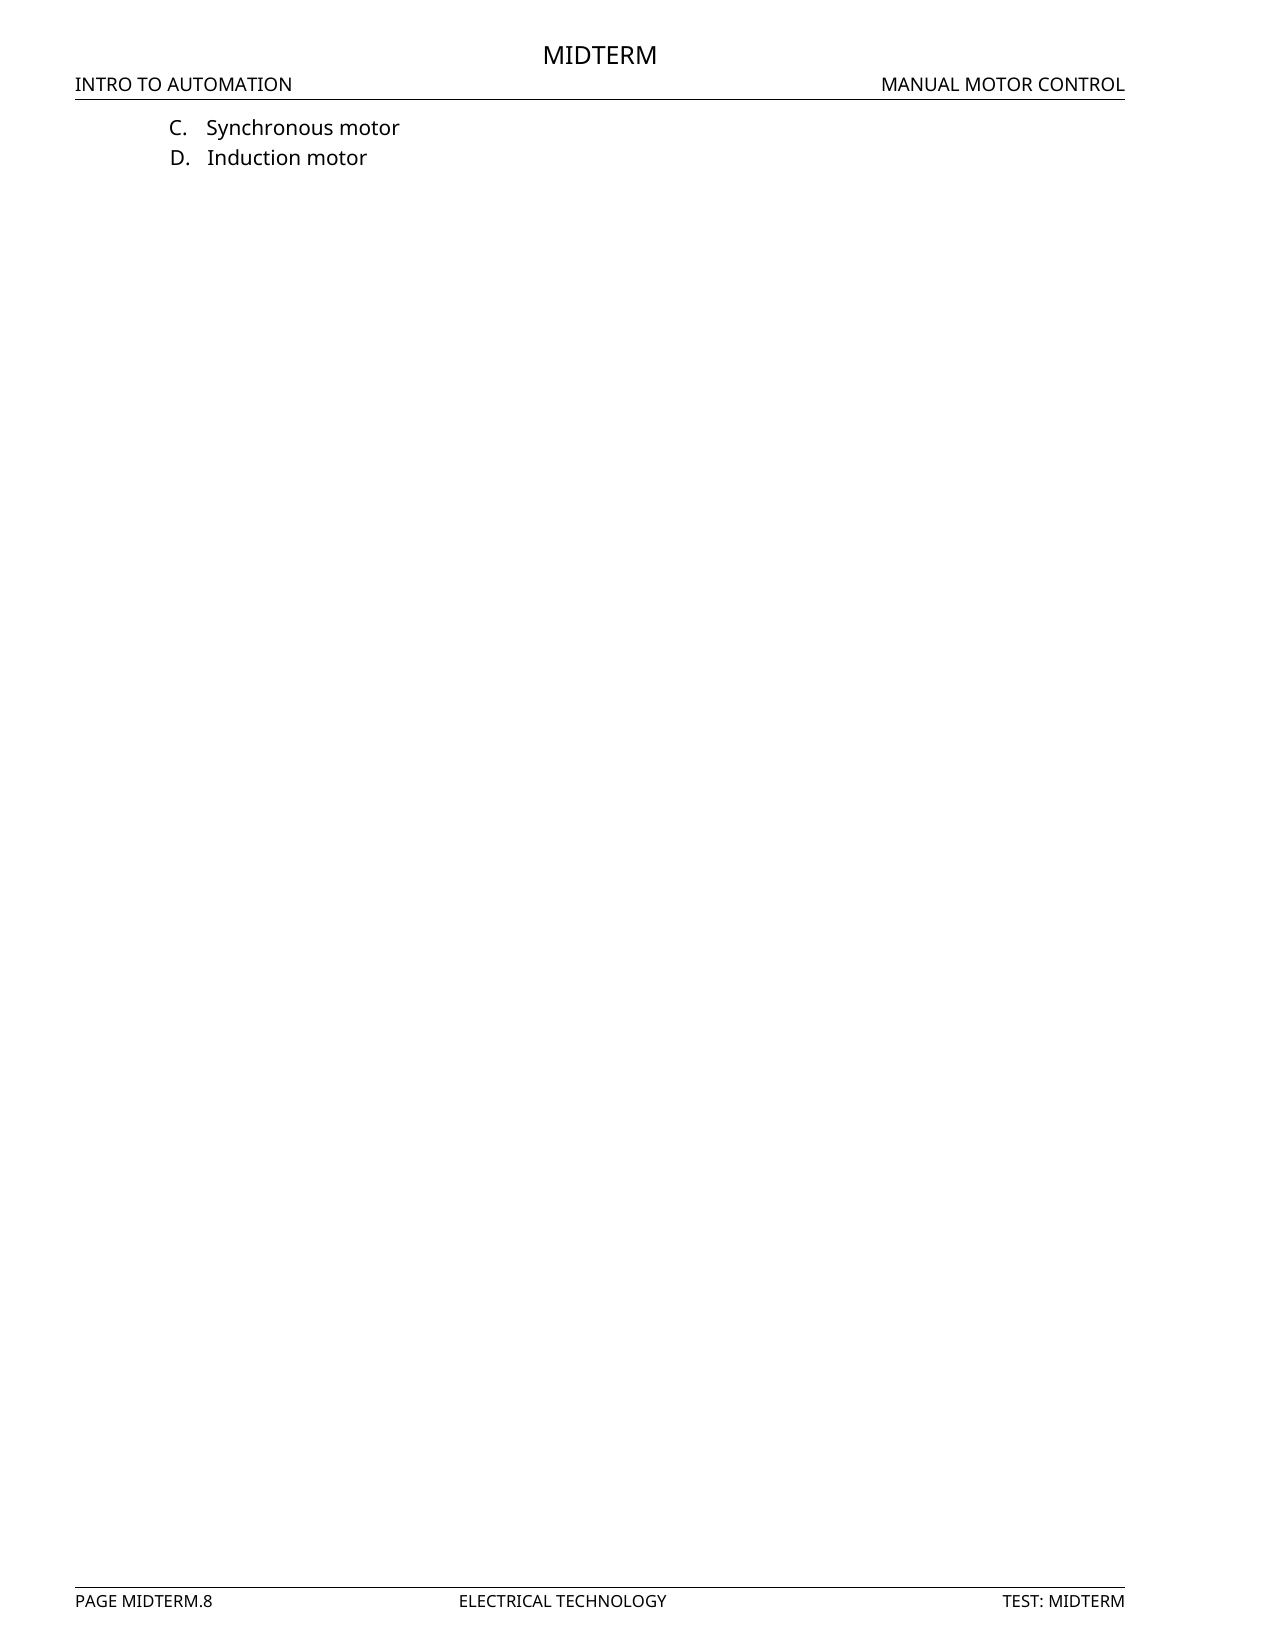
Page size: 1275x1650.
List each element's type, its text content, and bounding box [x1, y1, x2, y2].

list Induction motor [169, 143, 1125, 172]
list Synchronous motor [169, 113, 1125, 141]
